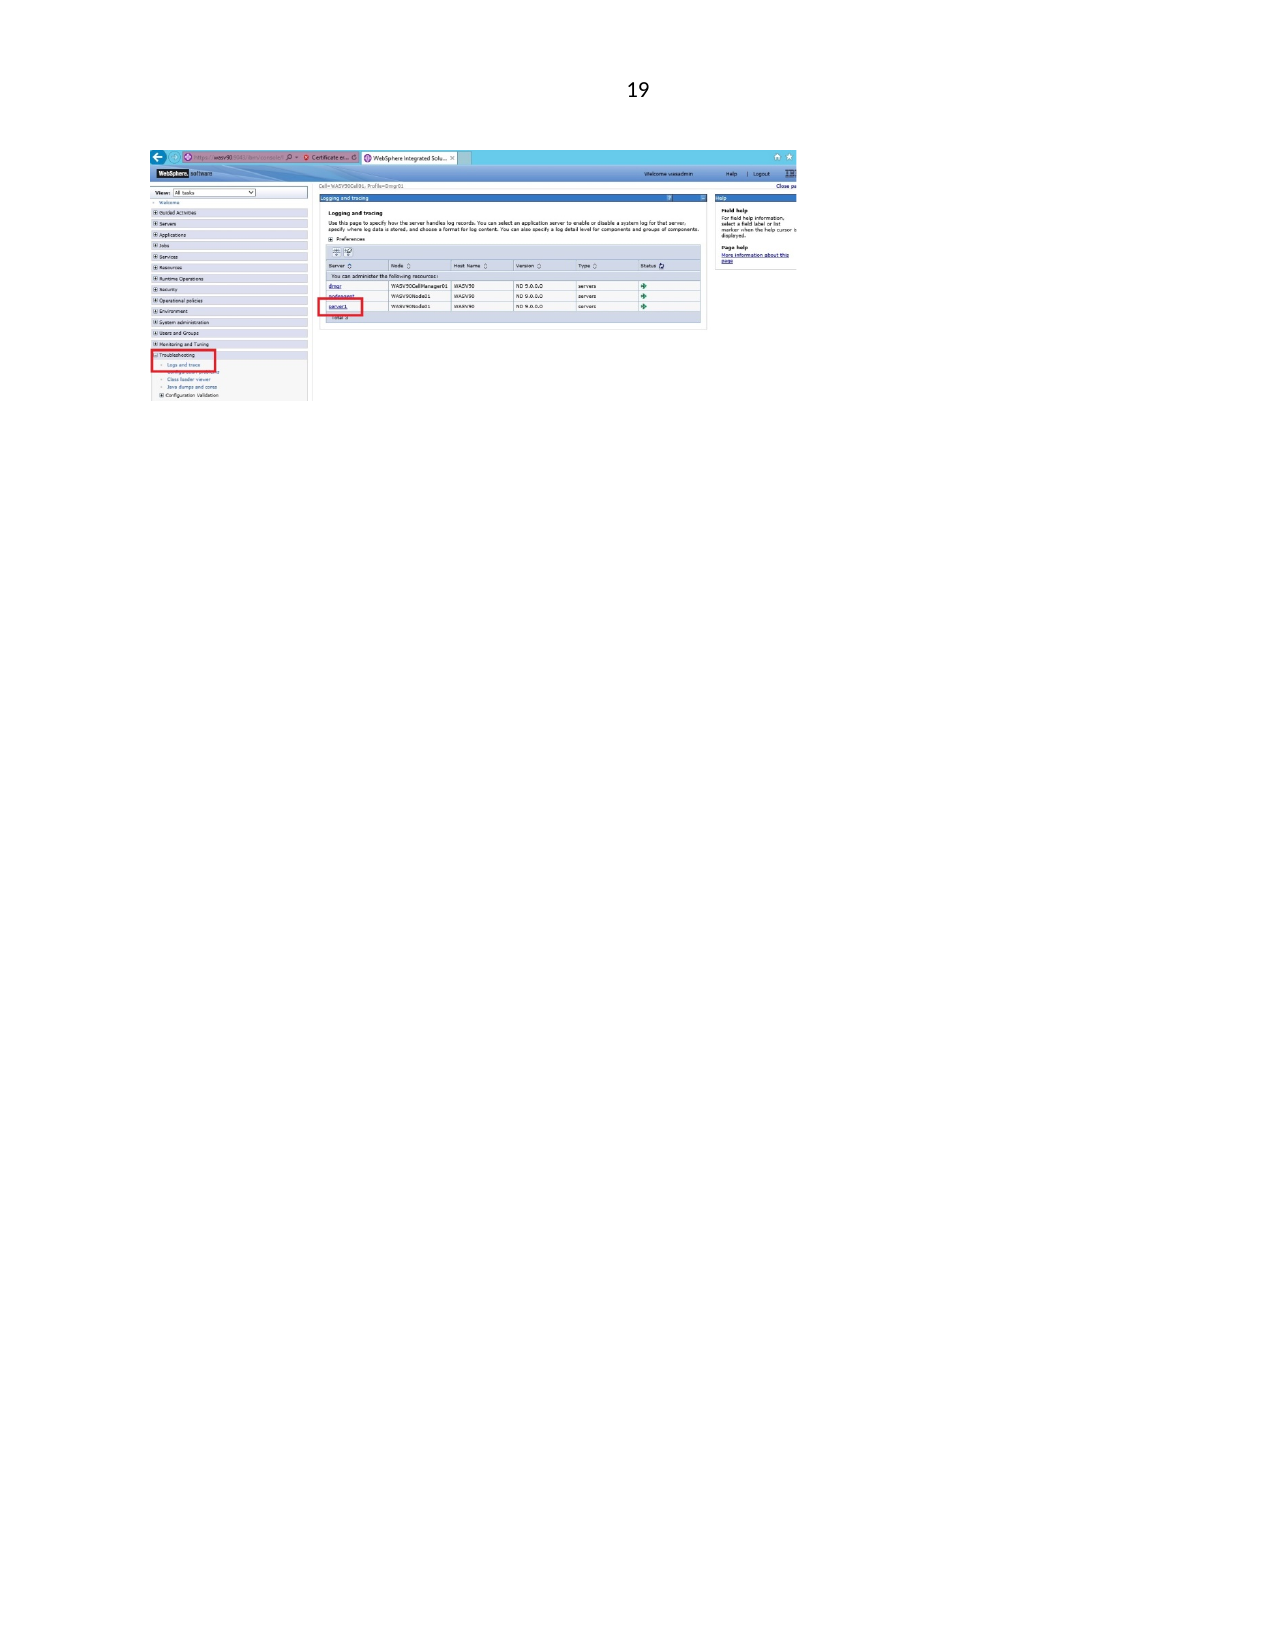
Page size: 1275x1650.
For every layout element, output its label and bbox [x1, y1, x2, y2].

picture [150, 150, 797, 401]
picture [153, 153, 162, 161]
